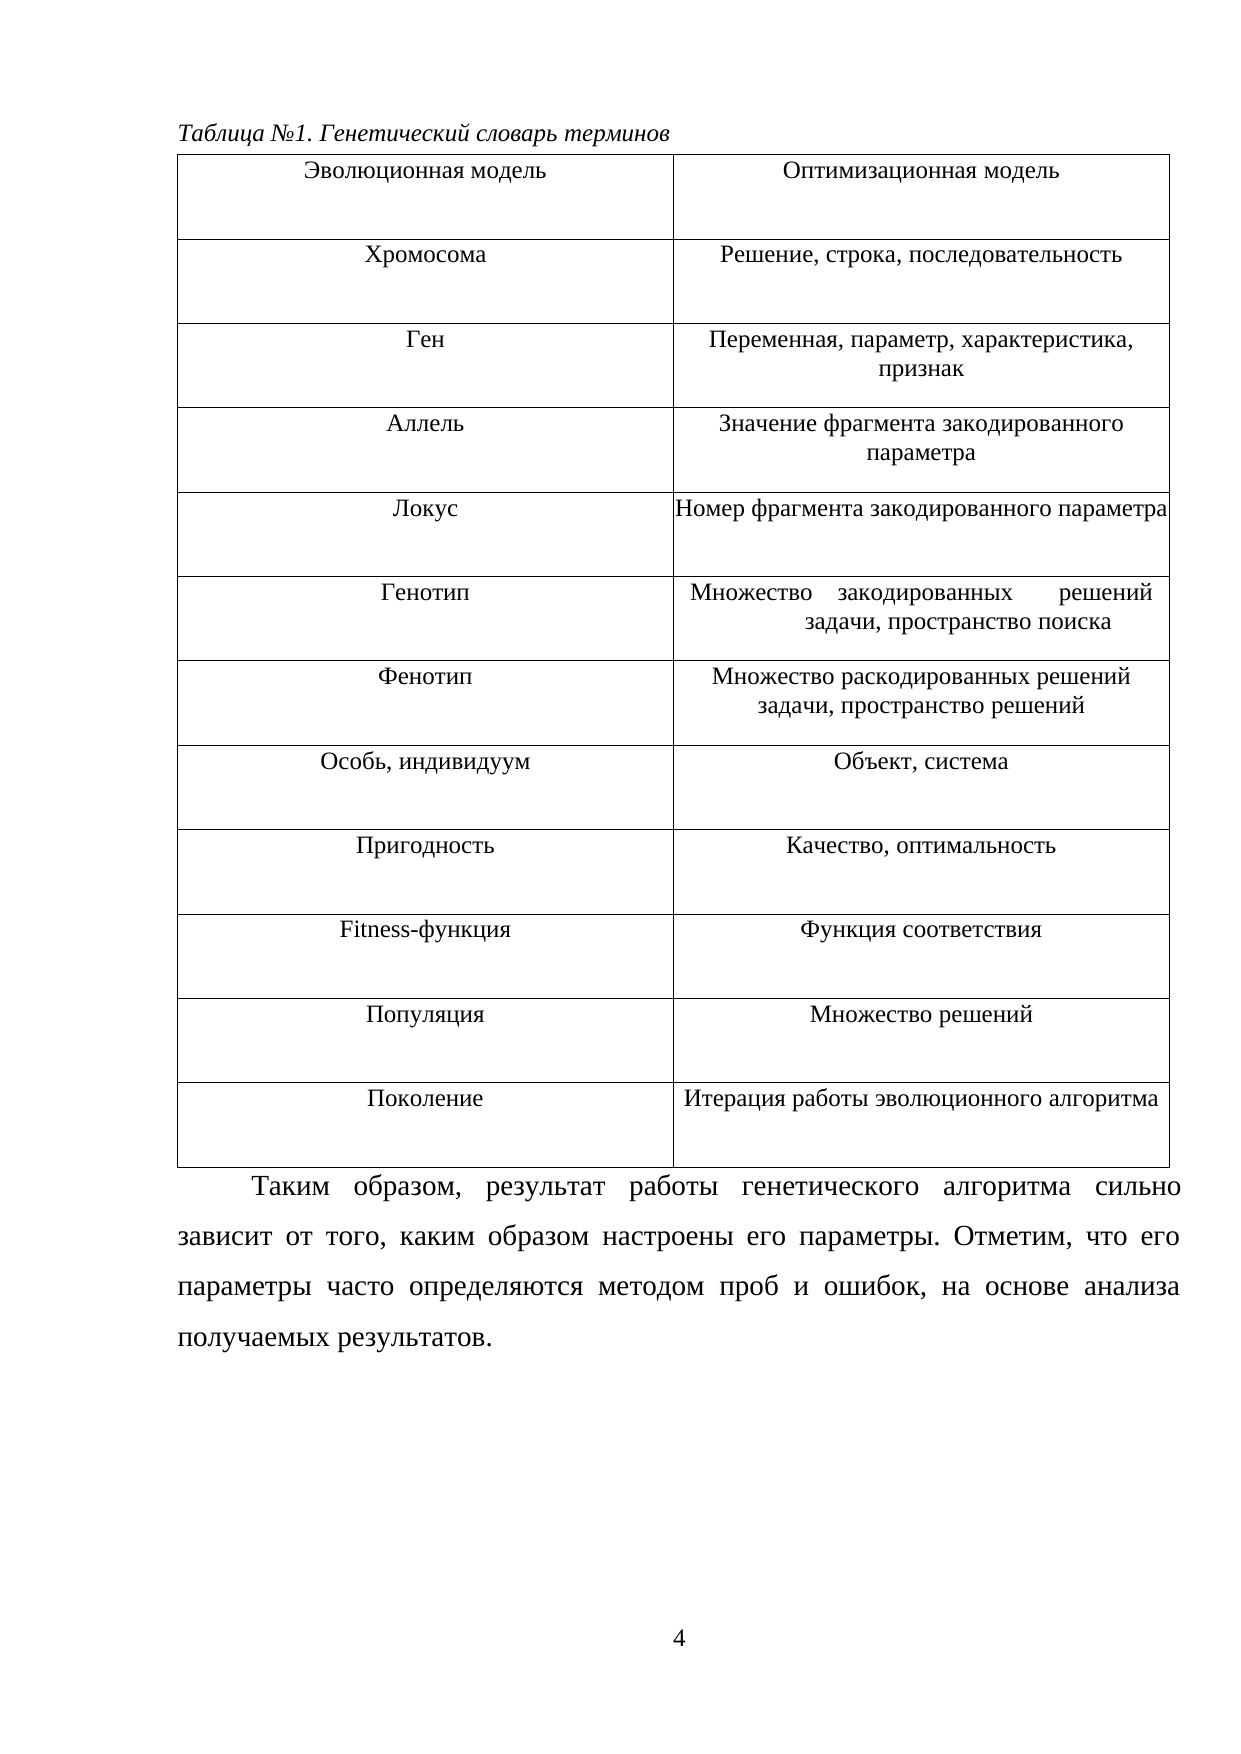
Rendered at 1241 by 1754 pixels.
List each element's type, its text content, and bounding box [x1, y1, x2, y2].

table_cell Локус [178, 493, 673, 576]
table_cell Значение фрагмента закодированного параметра [674, 408, 1169, 492]
table_cell Фенотип [178, 661, 673, 745]
table_cell Особь, индивидуум [178, 746, 673, 829]
table_cell Качество, оптимальность [674, 830, 1169, 913]
table_cell Переменная, параметр, характеристика, признак [674, 324, 1169, 407]
table_cell Поколение [178, 1083, 673, 1167]
table_header Эволюционная модель [178, 155, 673, 238]
table_cell Пригодность [178, 830, 673, 913]
text Таблица №1. Генетический словарь терминов [177, 118, 1181, 147]
table_cell Объект, система [674, 746, 1169, 829]
table_cell Множество закодированных решений задачи, пространство поиска [674, 577, 1169, 660]
table_cell Итерация работы эволюционного алгоритма [674, 1083, 1169, 1167]
table_cell Fitness-функция [178, 915, 673, 998]
table_cell Аллель [178, 408, 673, 492]
table_cell Множество раскодированных решений задачи, пространство решений [674, 661, 1169, 745]
table_header Оптимизационная модель [674, 155, 1169, 238]
table_cell Решение, строка, последовательность [674, 240, 1169, 323]
table_cell Множество решений [674, 999, 1169, 1082]
text Таким образом, результат работы генетического алгоритма сильно зависит от того, каким образом настроены его параметры. Отметим, что его параметры часто определяются методом проб и ошибок, на основе анализа получаемых результатов. [177, 1168, 1181, 1352]
table_cell Функция соответствия [674, 915, 1169, 998]
table_cell Популяция [178, 999, 673, 1082]
table_cell Номер фрагмента закодированного параметра [674, 493, 1169, 576]
table_cell Хромосома [178, 240, 673, 323]
table_cell Ген [178, 324, 673, 407]
table_cell Генотип [178, 577, 673, 660]
